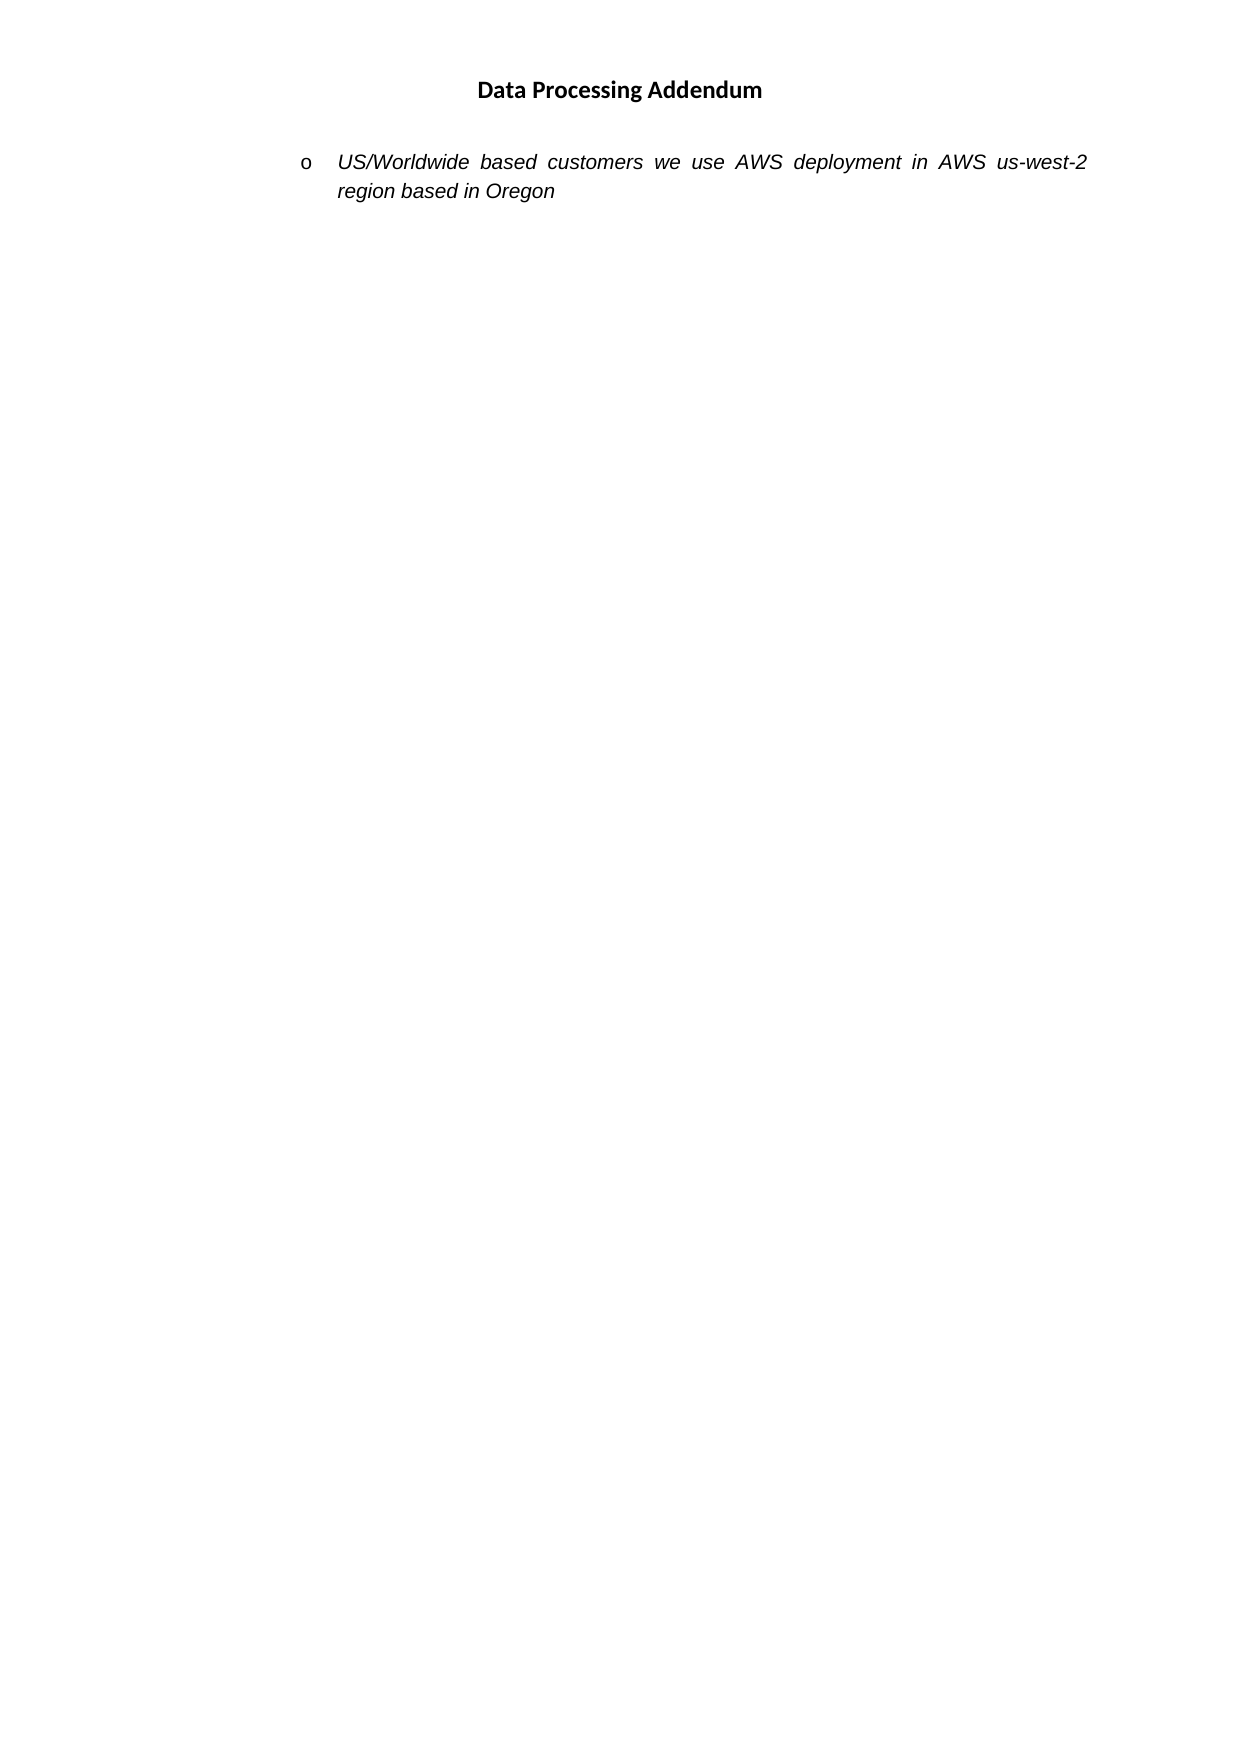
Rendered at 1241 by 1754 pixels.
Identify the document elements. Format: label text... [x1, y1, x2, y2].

list US/Worldwide based customers we use AWS deployment in AWS us-west-2 region based in Oregon [300, 150, 1090, 203]
